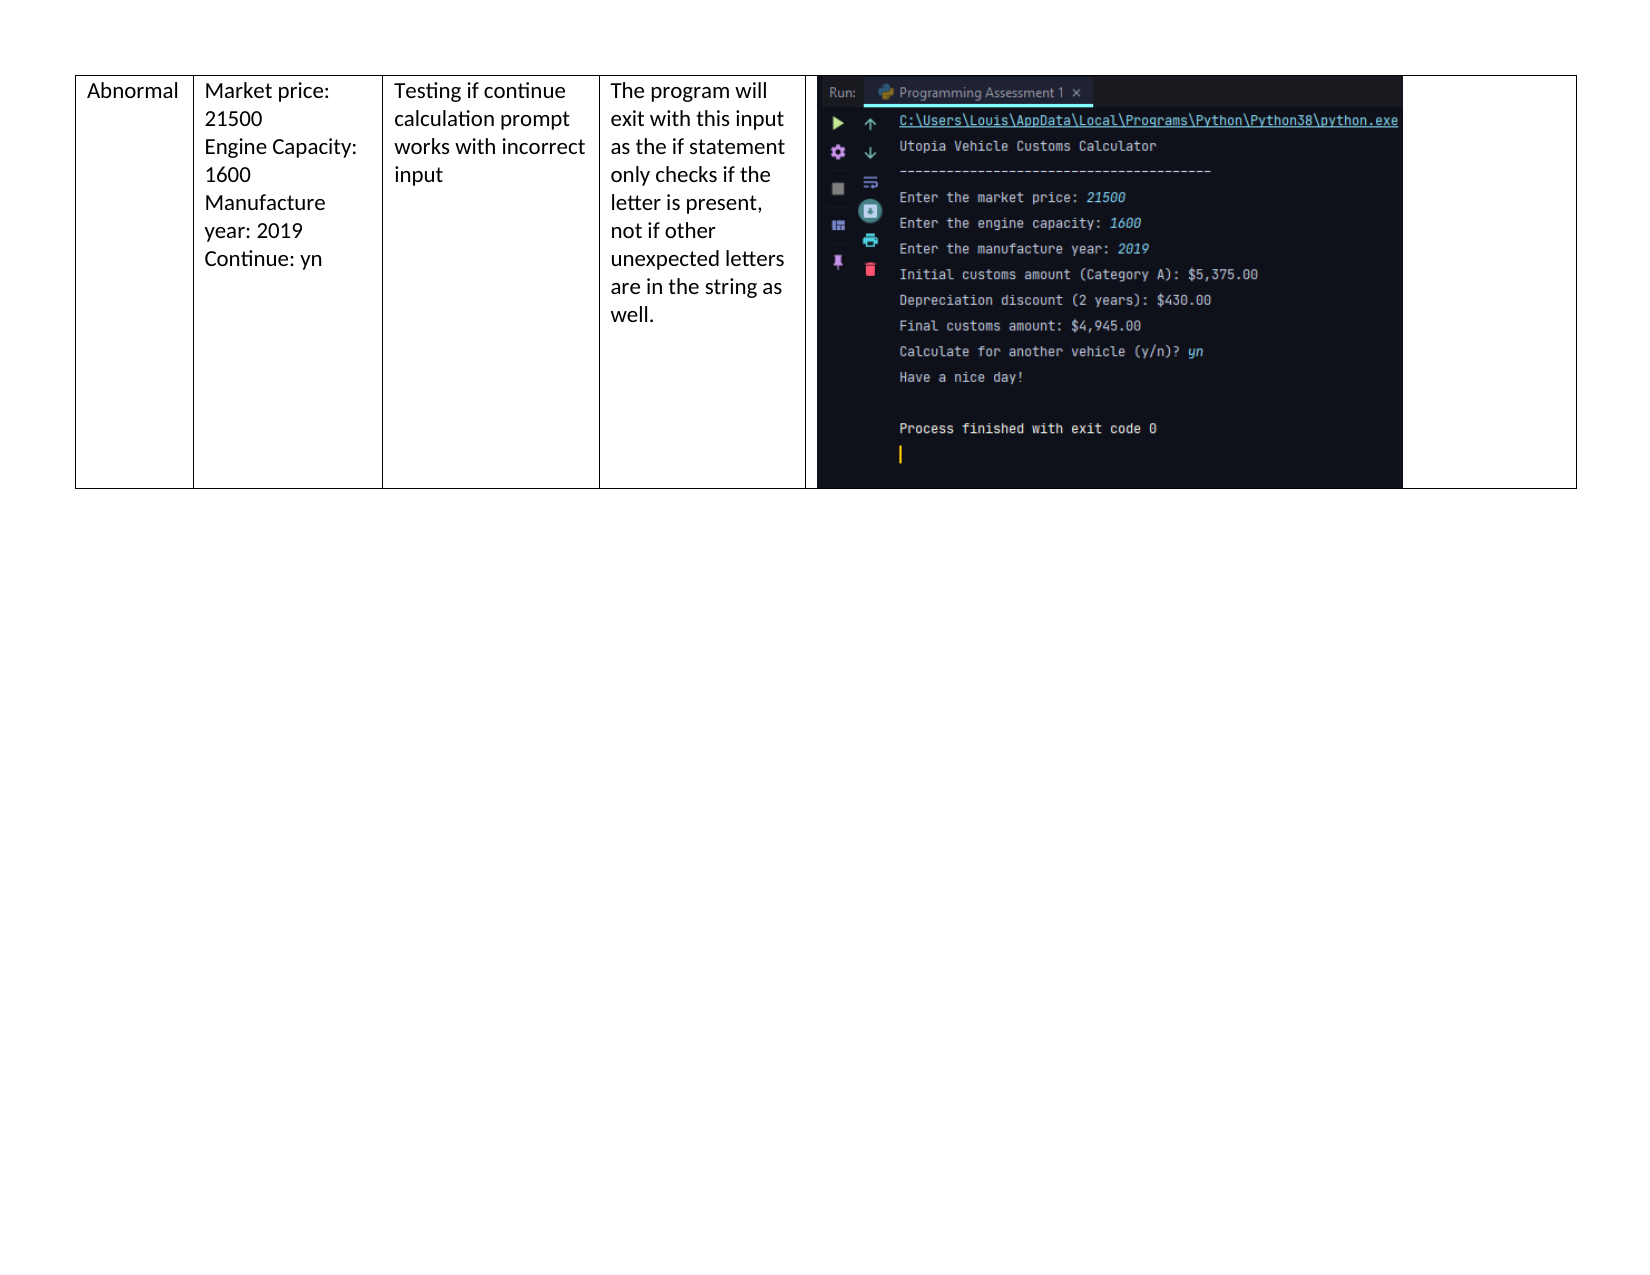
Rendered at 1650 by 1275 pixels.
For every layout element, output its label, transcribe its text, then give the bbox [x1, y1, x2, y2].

table_cell [1403, 76, 1576, 487]
table_cell Abnormal [76, 76, 193, 487]
table_cell Testing if continue calculation prompt works with incorrect input [383, 76, 599, 487]
table_cell Market price: 21500 Engine Capacity: 1600 Manufacture year: 2019 Continue: yn [194, 76, 382, 487]
picture [817, 76, 1403, 488]
table_cell The program will exit with this input as the if statement only checks if the letter is present, not if other unexpected letters are in the string as well. [600, 76, 805, 487]
table_cell [806, 76, 817, 487]
